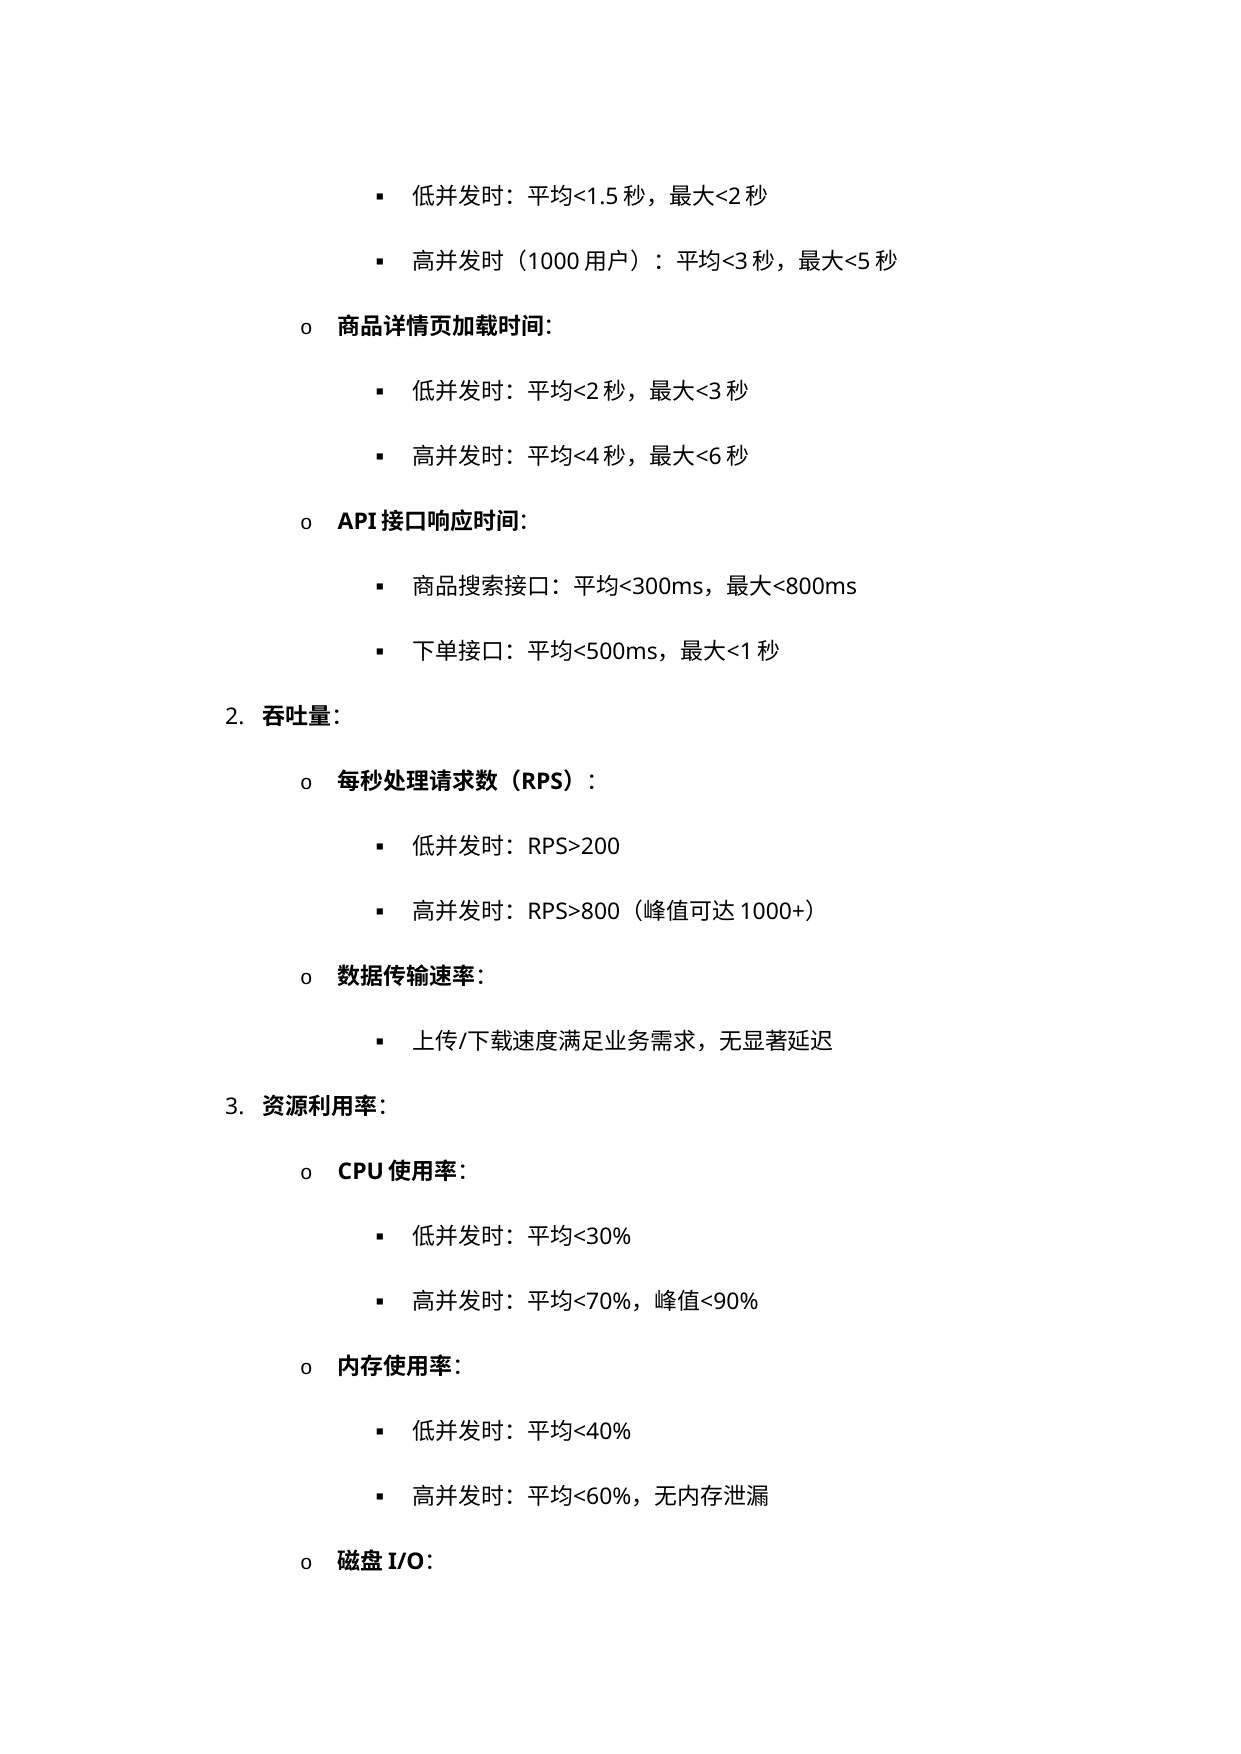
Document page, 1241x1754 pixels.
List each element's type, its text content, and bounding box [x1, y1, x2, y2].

list 低并发时：RPS>200 [375, 812, 1053, 877]
list 下单接口：平均<500ms，最大<1秒 [375, 617, 1053, 682]
list 商品详情页加载时间： [300, 292, 1053, 357]
list 高并发时：平均<70%，峰值<90% [375, 1267, 1053, 1332]
list 低并发时：平均<30% [375, 1202, 1053, 1267]
list 资源利用率： [225, 1072, 1053, 1137]
list 磁盘I/O： [300, 1527, 1053, 1592]
list 高并发时：RPS>800（峰值可达1000+） [375, 877, 1053, 942]
list 每秒处理请求数（RPS）： [300, 747, 1053, 812]
list 内存使用率： [300, 1332, 1053, 1397]
list 低并发时：平均<40% [375, 1397, 1053, 1462]
list 吞吐量： [225, 682, 1053, 747]
list 数据传输速率： [300, 942, 1053, 1007]
list 上传/下载速度满足业务需求，无显著延迟 [375, 1007, 1053, 1072]
list 商品搜索接口：平均<300ms，最大<800ms [375, 552, 1053, 617]
list API接口响应时间： [300, 487, 1053, 552]
list 高并发时：平均<4秒，最大<6秒 [375, 422, 1053, 487]
list 低并发时：平均<2秒，最大<3秒 [375, 357, 1053, 422]
list 低并发时：平均<1.5秒，最大<2秒 [375, 162, 1053, 227]
list 高并发时：平均<60%，无内存泄漏 [375, 1462, 1053, 1527]
list 高并发时（1000用户）：平均<3秒，最大<5秒 [375, 227, 1053, 292]
list CPU使用率： [300, 1137, 1053, 1202]
